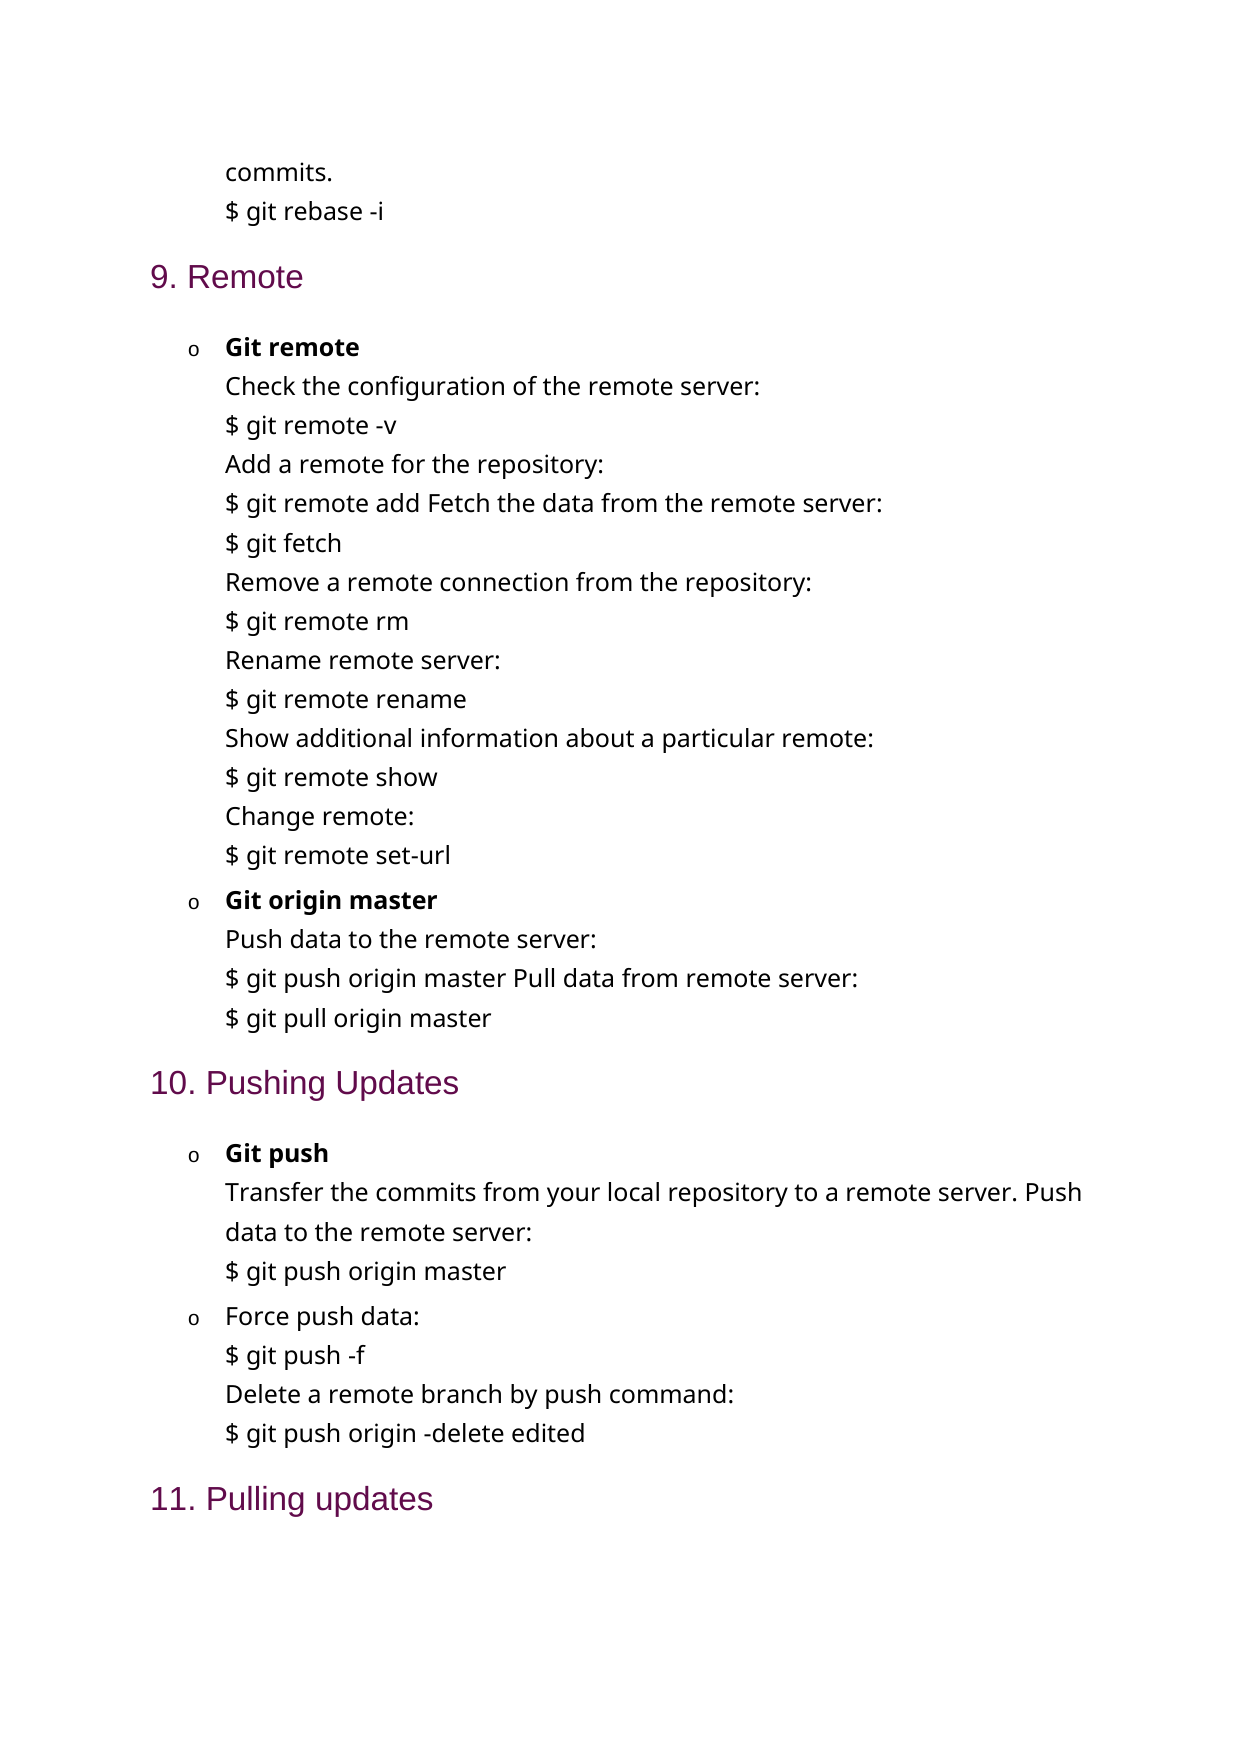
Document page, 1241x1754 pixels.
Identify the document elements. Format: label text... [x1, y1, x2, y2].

text 11. Pulling updates [150, 1479, 1090, 1517]
text 10. Pushing Updates [150, 1063, 1090, 1102]
list Force push data: $ git push -f Delete a remote branch by push command: $ git push origin -delete edited [187, 1293, 1090, 1450]
list Git push Transfer the commits from your local repository to a remote server. Push data to the remote server: $ git push origin master [187, 1131, 1090, 1287]
list Git origin master Push data to the remote server: $ git push origin master Pull data from remote server: $ git pull origin master [187, 878, 1090, 1034]
list Git remote Check the configuration of the remote server: $ git remote -v Add a remote for the repository: $ git remote add Fetch the data from the remote server: $ git fetch Remove a remote connection from the repository: $ git remote rm Rename remote server: $ git remote rename Show additional information about a particular remote: $ git remote show Change remote: $ git remote set-url [187, 325, 1090, 872]
text 9. Remote [150, 257, 1090, 296]
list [187, 150, 1090, 228]
